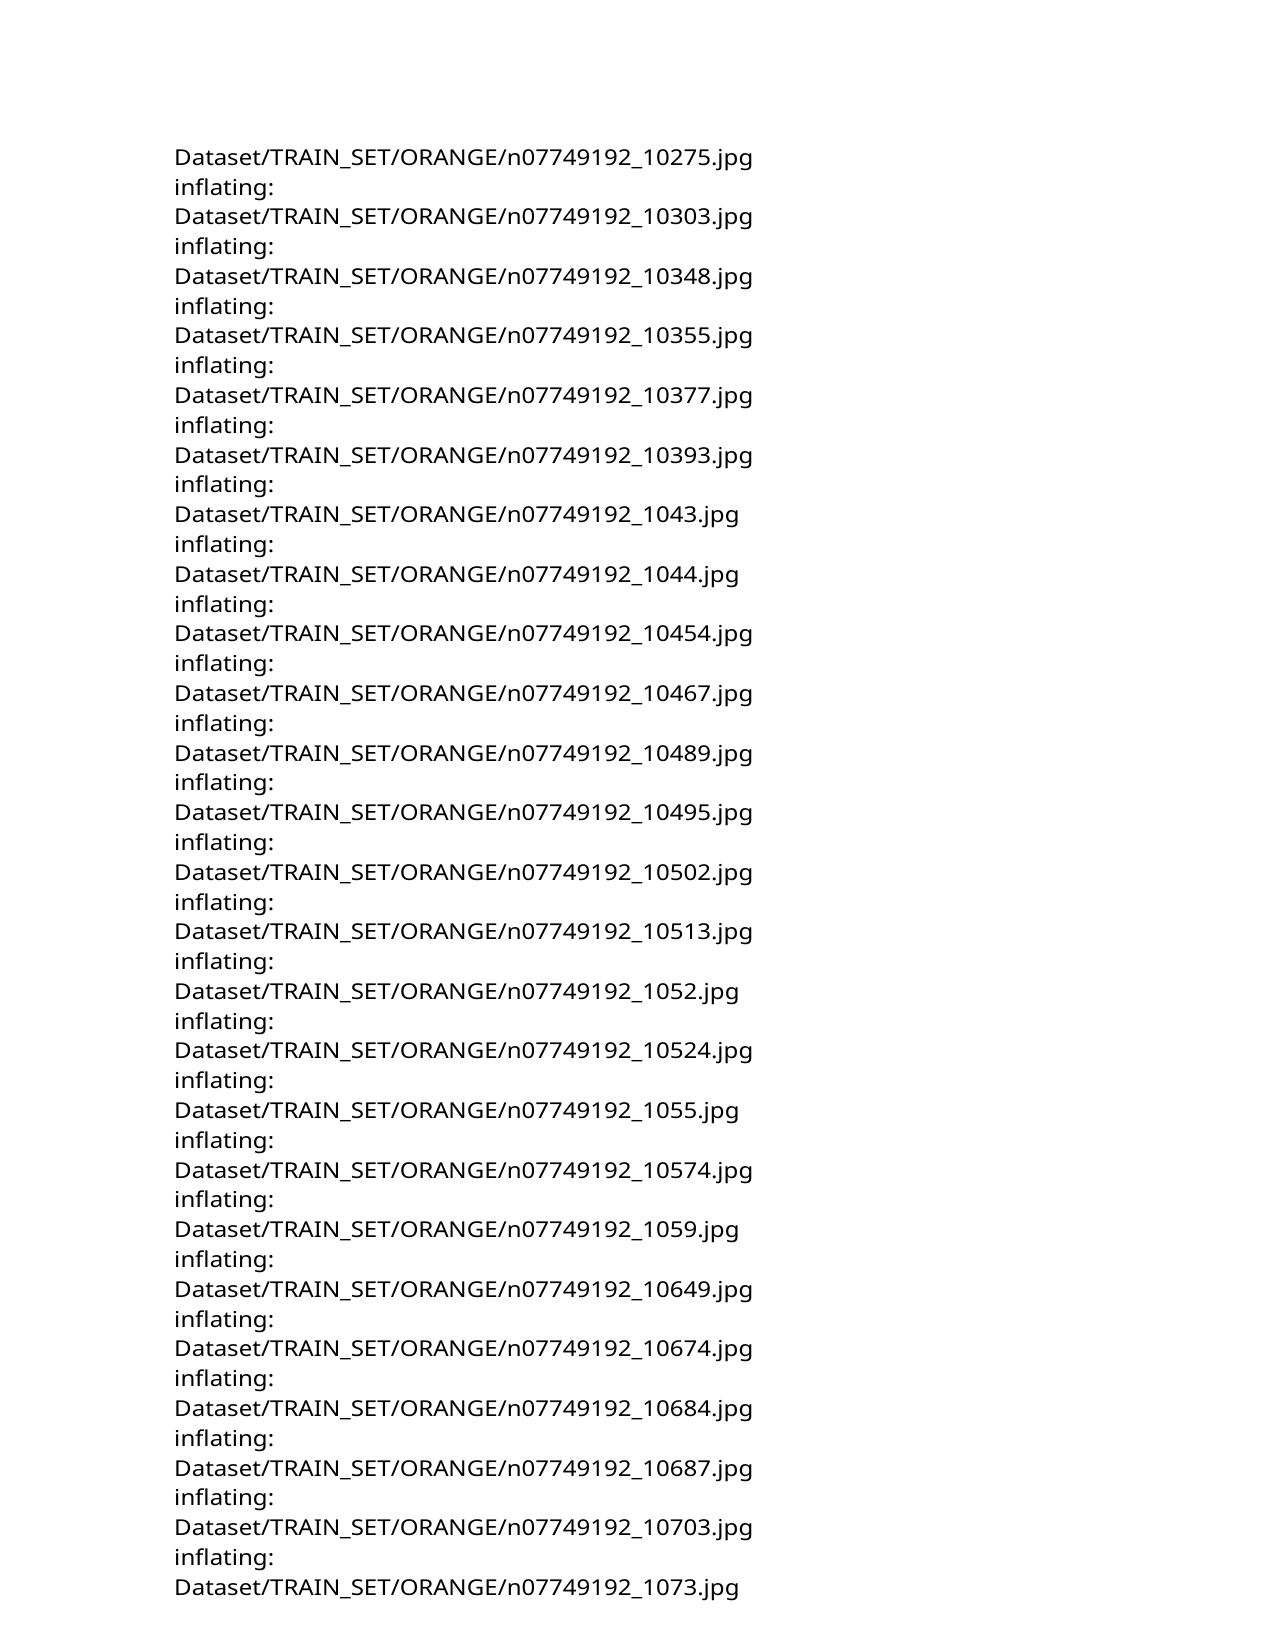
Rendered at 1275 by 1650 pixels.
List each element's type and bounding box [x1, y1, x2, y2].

text [174, 142, 846, 1601]
